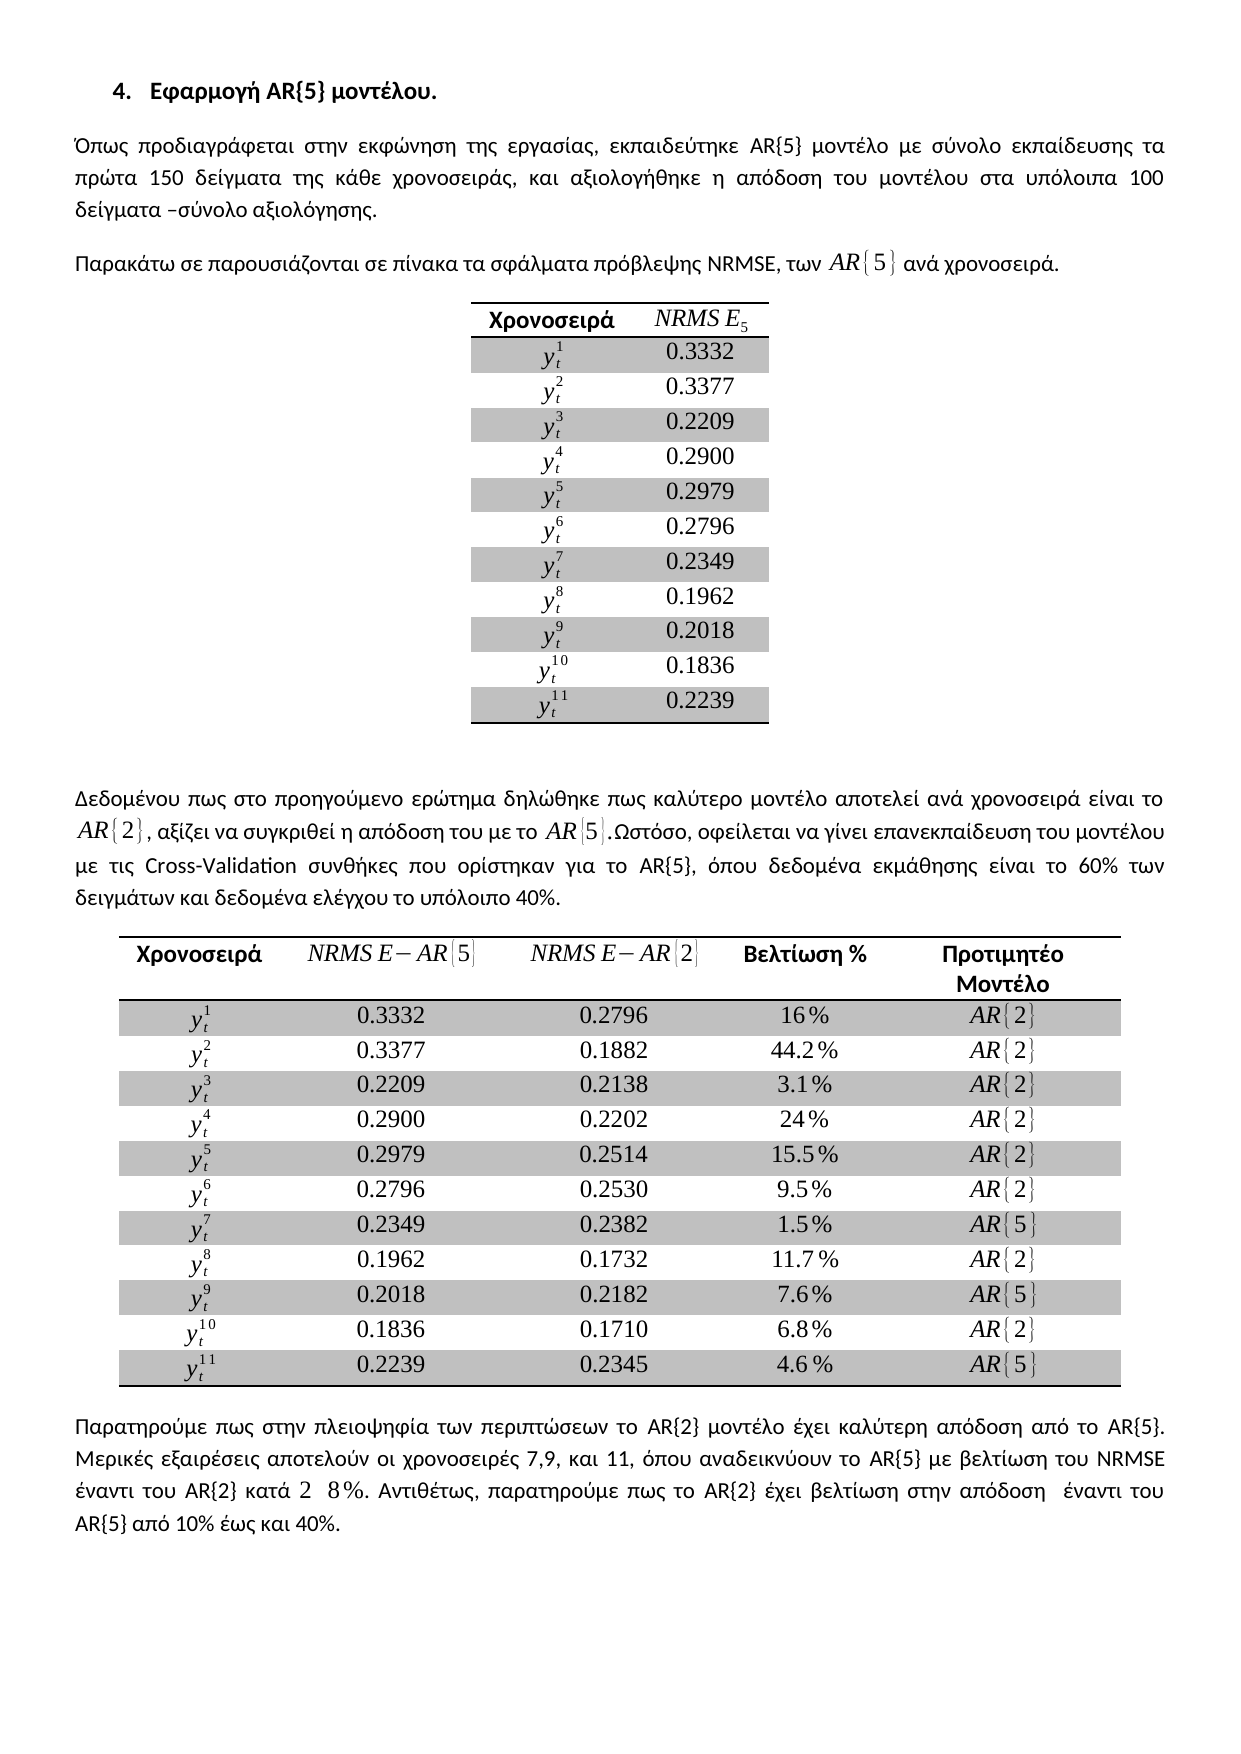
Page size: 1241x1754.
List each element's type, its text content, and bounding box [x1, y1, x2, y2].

table_cell [119, 1245, 280, 1280]
list Εφαρμογή AR{5} μοντέλου. [112, 75, 1165, 106]
table_cell [119, 1071, 280, 1106]
table_header Προτιμητέο Μοντέλο [884, 938, 1121, 999]
table_cell [632, 652, 769, 687]
table_cell [280, 1350, 503, 1385]
table_cell [280, 1141, 503, 1176]
table_cell [632, 617, 769, 652]
table_cell [632, 408, 769, 442]
table_cell [119, 1001, 280, 1036]
table_cell [471, 512, 632, 547]
table_cell [119, 1280, 280, 1315]
table_cell [884, 1211, 1121, 1245]
table_cell [471, 443, 632, 477]
text Δεδομένου πως στο προηγούμενο ερώτημα δηλώθηκε πως καλύτερο μοντέλο αποτελεί ανά χρονοσειρά είναι το , αξίζει να συγκριθεί η απόδοση του με το Ωστόσο, οφείλεται να γίνει επανεκπαίδευση του μοντέλου με τις Cross-Validation συνθήκες που ορίστηκαν για το AR{5}, όπου δεδομένα εκμάθησης είναι το 60% των δειγμάτων και δεδομένα ελέγχου το υπόλοιπο 40%. [75, 784, 1165, 911]
table_cell [471, 582, 632, 617]
table_cell [632, 687, 769, 722]
table_cell [119, 1211, 280, 1245]
table_cell [119, 1106, 280, 1141]
table_cell [119, 1350, 280, 1385]
table_cell [632, 512, 769, 547]
table_cell [884, 1315, 1121, 1350]
table_cell [632, 373, 769, 408]
text Παρακάτω σε παρουσιάζονται σε πίνακα τα σφάλματα πρόβλεψης NRMSE, των ανά χρονοσειρά. [75, 248, 1165, 277]
table_cell [726, 1106, 884, 1141]
table_cell [280, 1211, 503, 1245]
table_cell [884, 1001, 1121, 1036]
table_header [503, 938, 726, 999]
table_cell [884, 1350, 1121, 1385]
table_cell [280, 1315, 503, 1350]
table_cell [726, 1350, 884, 1385]
table_cell [726, 1071, 884, 1106]
table_cell [726, 1245, 884, 1280]
table_cell [280, 1001, 503, 1036]
table_cell [471, 478, 632, 512]
table_cell [726, 1176, 884, 1211]
table_cell [119, 1176, 280, 1211]
table_cell [280, 1071, 503, 1106]
table_cell [471, 547, 632, 582]
table_cell [884, 1071, 1121, 1106]
table_cell [119, 1141, 280, 1176]
table_cell [503, 1071, 726, 1106]
table_cell [884, 1141, 1121, 1176]
table_cell [280, 1106, 503, 1141]
text Όπως προδιαγράφεται στην εκφώνηση της εργασίας, εκπαιδεύτηκε AR{5} μοντέλο με σύνολο εκπαίδευσης τα πρώτα 150 δείγματα της κάθε χρονοσειράς, και αξιολογήθηκε η απόδοση του μοντέλου στα υπόλοιπα 100 δείγματα –σύνολο αξιολόγησης. [75, 131, 1165, 223]
table_cell [503, 1211, 726, 1245]
table_cell [471, 338, 632, 373]
table_header Βελτίωση % [726, 938, 884, 999]
table_cell [884, 1106, 1121, 1141]
table_cell [119, 1315, 280, 1350]
table_cell [280, 1280, 503, 1315]
table_cell [471, 617, 632, 652]
table_cell [503, 1176, 726, 1211]
table_cell [503, 1350, 726, 1385]
table_cell [726, 1001, 884, 1036]
table_cell [280, 1176, 503, 1211]
table_cell [280, 1036, 503, 1071]
table_header [632, 304, 769, 336]
table_cell [726, 1211, 884, 1245]
table_cell [503, 1280, 726, 1315]
table_cell [632, 547, 769, 582]
table_cell [632, 443, 769, 477]
table_cell [726, 1315, 884, 1350]
table_cell [119, 1036, 280, 1071]
table_cell [726, 1280, 884, 1315]
table_cell [884, 1036, 1121, 1071]
table_cell [884, 1176, 1121, 1211]
table_cell [471, 373, 632, 408]
table_cell [503, 1036, 726, 1071]
table_header Χρονοσειρά [119, 938, 280, 999]
text Παρατηρούμε πως στην πλειοψηφία των περιπτώσεων το AR{2} μοντέλο έχει καλύτερη απόδοση από το AR{5}. Μερικές εξαιρέσεις αποτελούν οι χρονοσειρές 7,9, και 11, όπου αναδεικνύουν το AR{5} με βελτίωση του NRMSE έναντι του AR{2} κατά . Αντιθέτως, παρατηρούμε πως το AR{2} έχει βελτίωση στην απόδοση έναντι του AR{5} από 10% έως και 40%. [75, 1412, 1165, 1537]
table_cell [280, 1245, 503, 1280]
table_cell [632, 338, 769, 373]
table_cell [471, 652, 632, 687]
table_cell [884, 1245, 1121, 1280]
table_cell [503, 1001, 726, 1036]
table_cell [632, 478, 769, 512]
table_cell [471, 687, 632, 722]
table_cell [471, 408, 632, 442]
table_cell [726, 1036, 884, 1071]
table_header Χρονοσειρά [471, 304, 632, 336]
table_cell [503, 1106, 726, 1141]
table_header [280, 938, 503, 999]
table_cell [726, 1141, 884, 1176]
table_cell [884, 1280, 1121, 1315]
table_cell [503, 1245, 726, 1280]
table_cell [632, 582, 769, 617]
table_cell [503, 1141, 726, 1176]
table_cell [503, 1315, 726, 1350]
